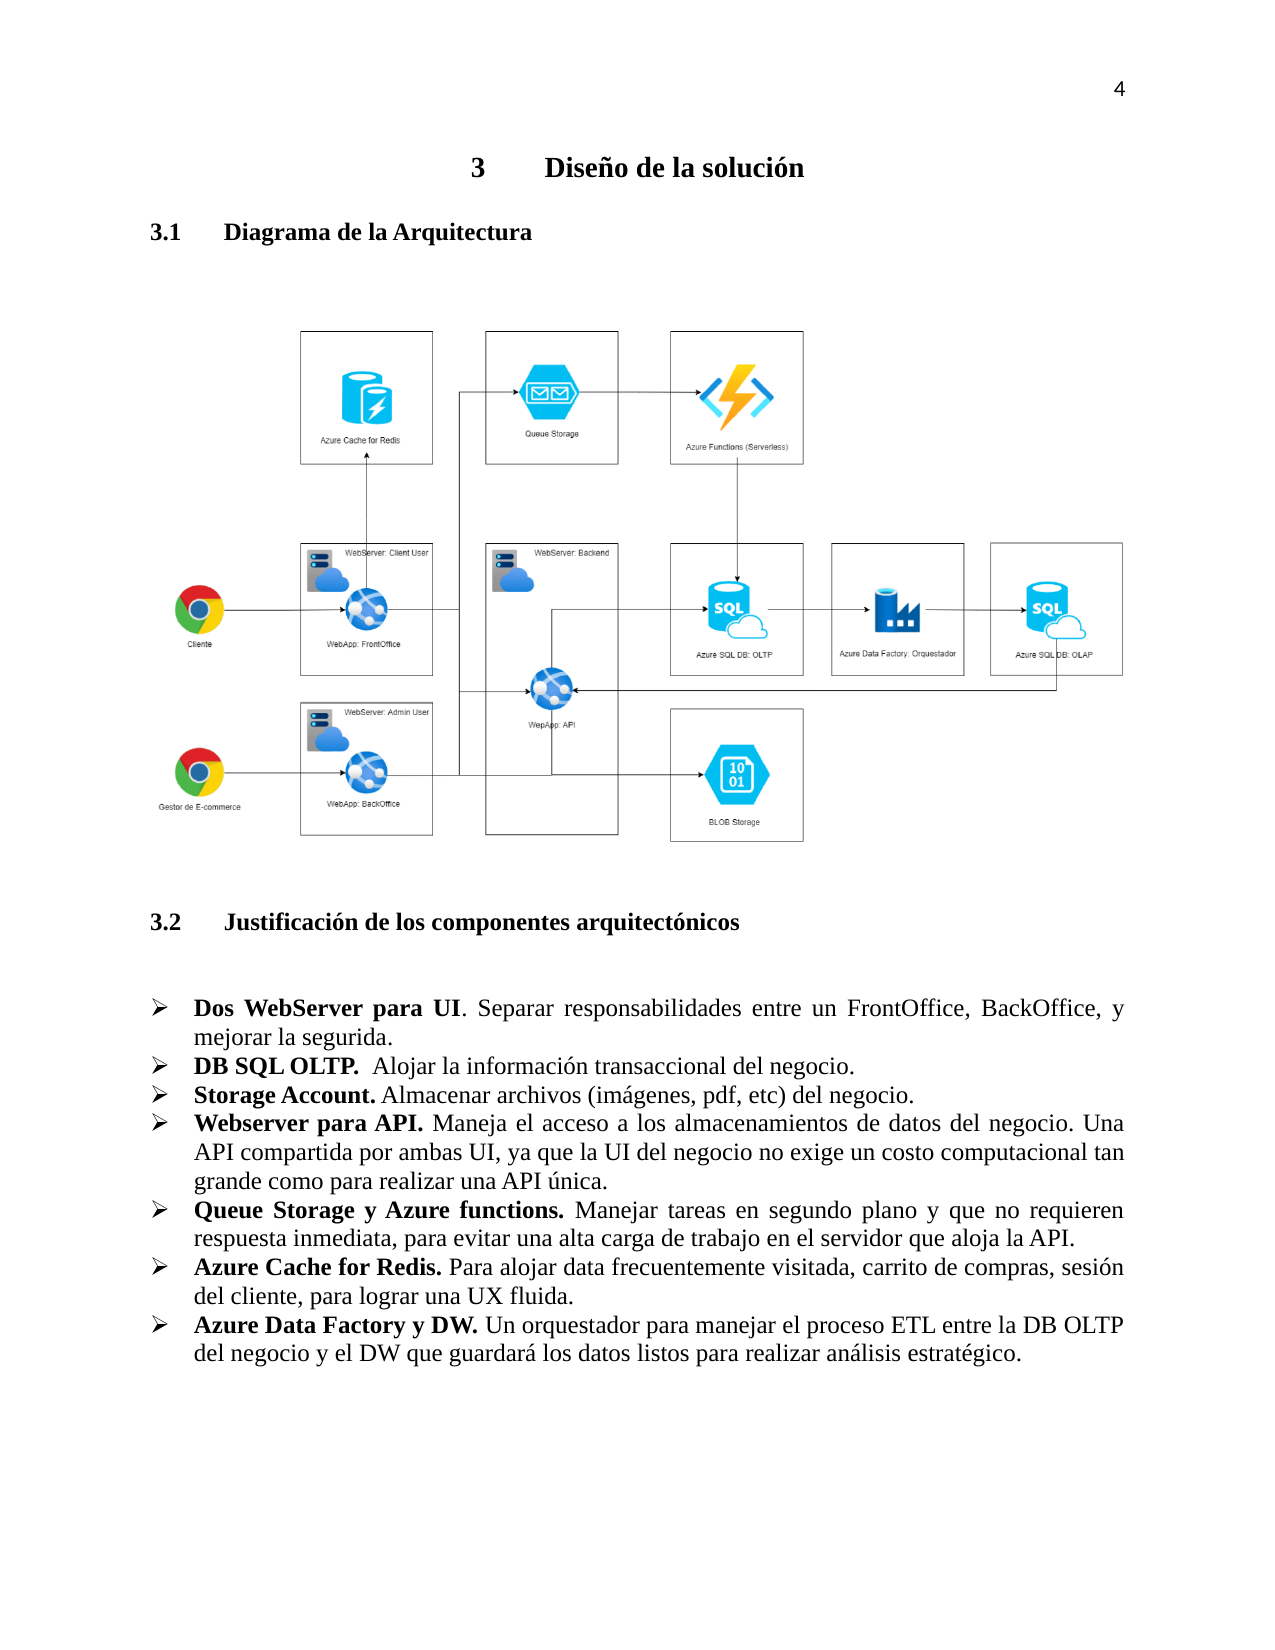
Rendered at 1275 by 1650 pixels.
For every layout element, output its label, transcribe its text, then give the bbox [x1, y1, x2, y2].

list DB SQL OLTP. Alojar la información transaccional del negocio. [150, 1051, 1125, 1080]
subtitle Diseño de la solución [150, 150, 1125, 183]
subtitle Justificación de los componentes arquitectónicos [150, 907, 1125, 936]
list Azure Cache for Redis. Para alojar data frecuentemente visitada, carrito de compras, sesión del cliente, para lograr una UX fluida. [150, 1252, 1125, 1310]
list Storage Account. Almacenar archivos (imágenes, pdf, etc) del negocio. [150, 1080, 1125, 1108]
list Azure Data Factory y DW. Un orquestador para manejar el proceso ETL entre la DB OLTP del negocio y el DW que guardará los datos listos para realizar análisis estratégico. [150, 1310, 1125, 1367]
list Queue Storage y Azure functions. Manejar tareas en segundo plano y que no requieren respuesta inmediata, para evitar una alta carga de trabajo en el servidor que aloja la API. [150, 1195, 1125, 1252]
picture [150, 331, 1123, 842]
subtitle Diagrama de la Arquitectura [150, 217, 1125, 246]
list Dos WebServer para UI. Separar responsabilidades entre un FrontOffice, BackOffice, y mejorar la segurida. [150, 993, 1125, 1051]
list Webserver para API. Maneja el acceso a los almacenamientos de datos del negocio. Una API compartida por ambas UI, ya que la UI del negocio no exige un costo computacional tan grande como para realizar una API única. [150, 1108, 1125, 1195]
